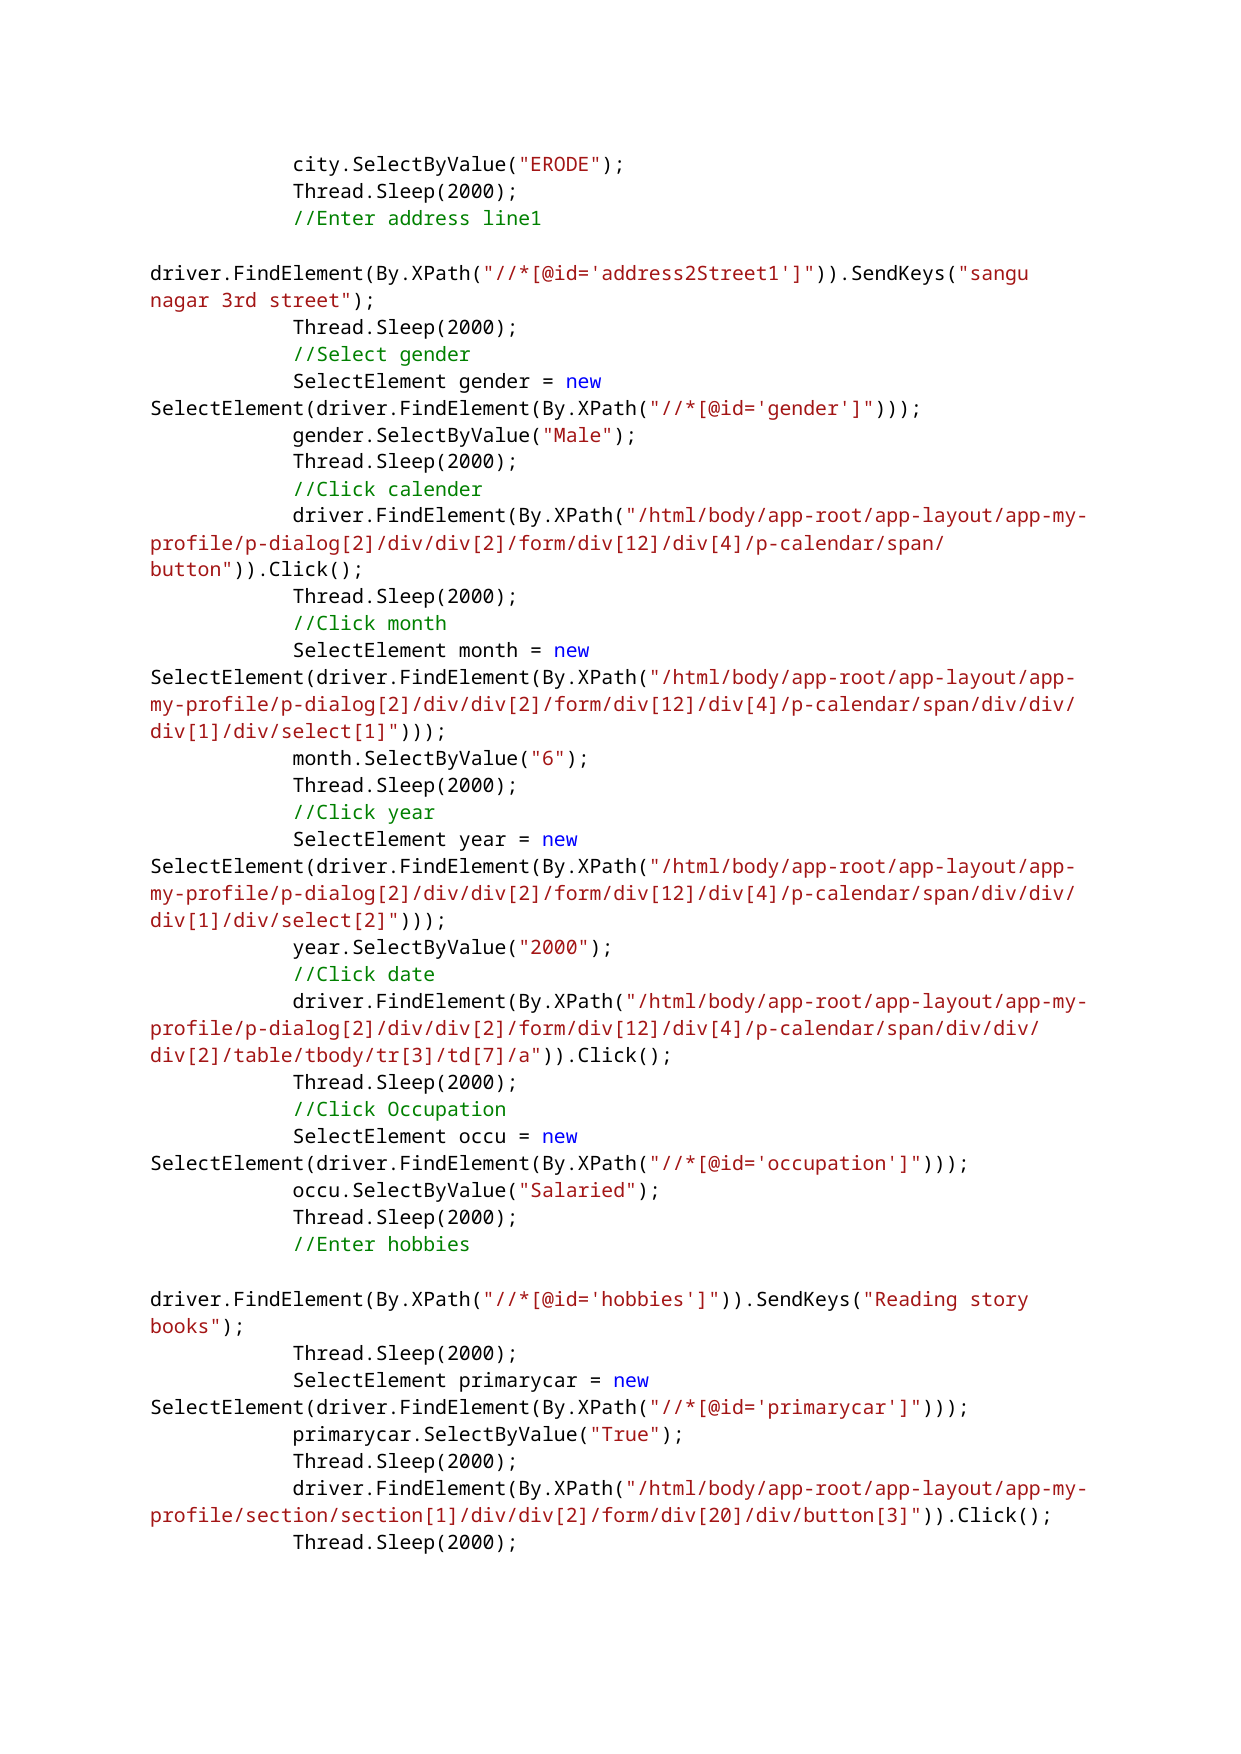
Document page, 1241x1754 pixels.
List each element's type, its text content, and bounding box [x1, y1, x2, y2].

text SelectElement year = new SelectElement(driver.FindElement(By.XPath("/html/body/app-root/app-layout/app-my-profile/p-dialog[2]/div/div[2]/form/div[12]/div[4]/p-calendar/span/div/div/div[1]/div/select[2]"))); [150, 826, 1090, 933]
text driver.FindElement(By.XPath("/html/body/app-root/app-layout/app-my-profile/p-dialog[2]/div/div[2]/form/div[12]/div[4]/p-calendar/span/div/div/div[2]/table/tbody/tr[3]/td[7]/a")).Click(); [150, 987, 1090, 1068]
text Thread.Sleep(2000); [150, 1528, 1090, 1555]
text SelectElement month = new SelectElement(driver.FindElement(By.XPath("/html/body/app-root/app-layout/app-my-profile/p-dialog[2]/div/div[2]/form/div[12]/div[4]/p-calendar/span/div/div/div[1]/div/select[1]"))); [150, 637, 1090, 744]
text driver.FindElement(By.XPath("/html/body/app-root/app-layout/app-my-profile/section/section[1]/div/div[2]/form/div[20]/div/button[3]")).Click(); [150, 1474, 1090, 1528]
text //Click Occupation [150, 1095, 1090, 1122]
text //Enter address line1 [150, 204, 1090, 231]
text //Enter hobbies [150, 1230, 1090, 1257]
text month.SelectByValue("6"); [150, 744, 1090, 772]
text Thread.Sleep(2000); [150, 772, 1090, 798]
text Thread.Sleep(2000); [150, 1068, 1090, 1095]
text //Click month [150, 610, 1090, 637]
text //Click calender [150, 475, 1090, 502]
text //Select gender [150, 340, 1090, 367]
text Thread.Sleep(2000); [150, 313, 1090, 340]
text SelectElement gender = new SelectElement(driver.FindElement(By.XPath("//*[@id='gender']"))); [150, 367, 1090, 421]
text Thread.Sleep(2000); [150, 177, 1090, 204]
text city.SelectByValue("ERODE"); [150, 150, 1090, 177]
text //Click date [150, 960, 1090, 987]
text Thread.Sleep(2000); [150, 448, 1090, 475]
text Thread.Sleep(2000); [150, 1339, 1090, 1366]
text Thread.Sleep(2000); [150, 1203, 1090, 1230]
text SelectElement occu = new SelectElement(driver.FindElement(By.XPath("//*[@id='occupation']"))); [150, 1122, 1090, 1176]
text Thread.Sleep(2000); [150, 1447, 1090, 1474]
text year.SelectByValue("2000"); [150, 933, 1090, 960]
text Thread.Sleep(2000); [150, 583, 1090, 610]
text SelectElement primarycar = new SelectElement(driver.FindElement(By.XPath("//*[@id='primarycar']"))); [150, 1366, 1090, 1420]
text driver.FindElement(By.XPath("//*[@id='address2Street1']")).SendKeys("sangu nagar 3rd street"); [150, 231, 1090, 313]
text occu.SelectByValue("Salaried"); [150, 1176, 1090, 1203]
text primarycar.SelectByValue("True"); [150, 1420, 1090, 1447]
text driver.FindElement(By.XPath("/html/body/app-root/app-layout/app-my-profile/p-dialog[2]/div/div[2]/form/div[12]/div[4]/p-calendar/span/button")).Click(); [150, 502, 1090, 583]
text gender.SelectByValue("Male"); [150, 421, 1090, 448]
text //Click year [150, 798, 1090, 826]
text driver.FindElement(By.XPath("//*[@id='hobbies']")).SendKeys("Reading story books"); [150, 1257, 1090, 1339]
